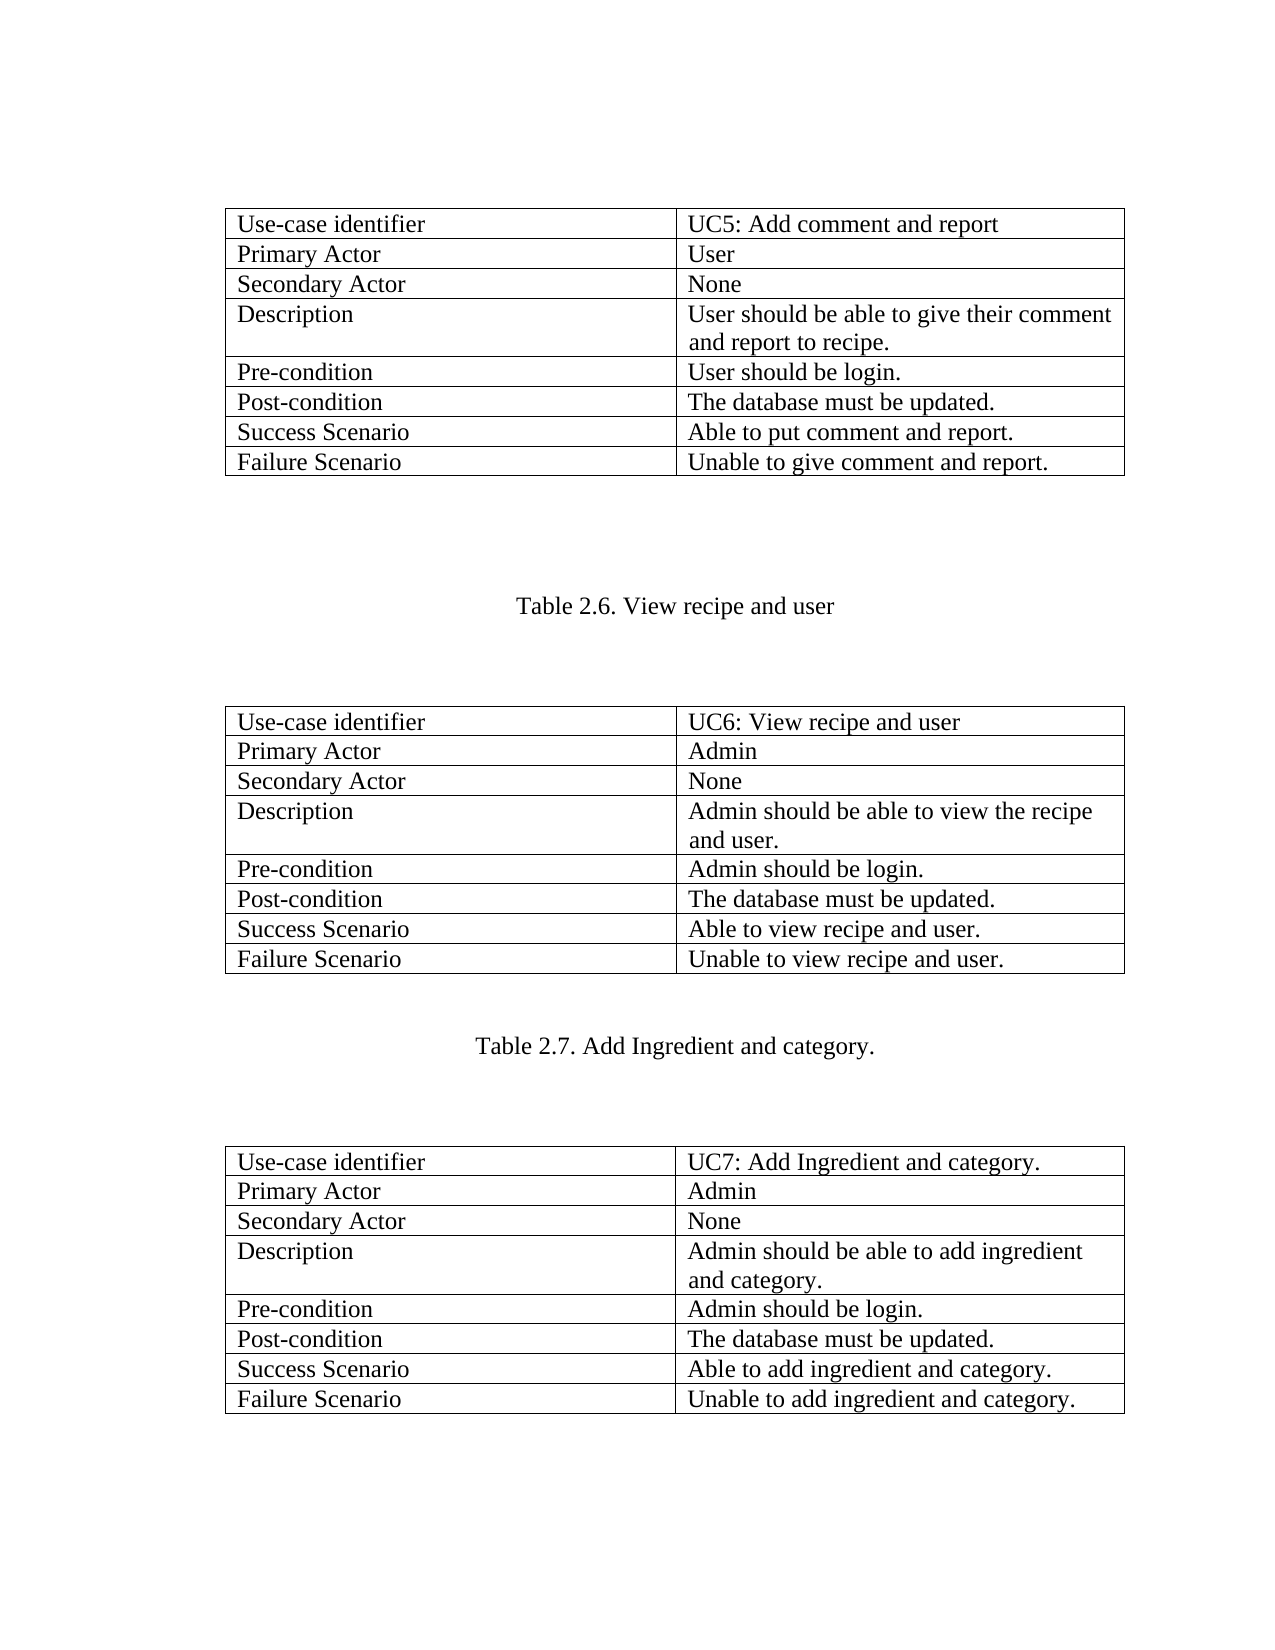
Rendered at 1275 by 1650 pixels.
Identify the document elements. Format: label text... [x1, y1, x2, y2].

table_cell Success Scenario [226, 417, 676, 446]
table_cell Unable to give comment and report. [677, 447, 1124, 475]
table_cell Secondary Actor [226, 766, 676, 795]
table_cell Secondary Actor [226, 269, 676, 298]
table_header Use-case identifier [226, 209, 676, 238]
table_cell The database must be updated. [676, 1324, 1124, 1353]
table_cell Able to view recipe and user. [677, 914, 1124, 943]
table_cell Admin should be able to view the recipe and user. [677, 796, 1124, 853]
table_header UC5: Add comment and report [677, 209, 1124, 238]
table_cell None [677, 269, 1124, 298]
table_cell Failure Scenario [226, 1384, 675, 1413]
table_cell Admin [676, 1176, 1124, 1205]
table_cell Unable to view recipe and user. [677, 944, 1124, 973]
table_cell Primary Actor [226, 736, 676, 765]
text Table 2.7. Add Ingredient and category. [225, 1031, 1125, 1060]
table_cell User [677, 239, 1124, 268]
table_cell User should be able to give their comment and report to recipe. [677, 299, 1124, 356]
table_cell Pre-condition [226, 1295, 675, 1323]
table_header Use-case identifier [226, 1147, 675, 1175]
table_cell Admin should be able to add ingredient and category. [676, 1236, 1124, 1293]
table_cell Post-condition [226, 884, 676, 913]
table_cell Post-condition [226, 387, 676, 416]
table_cell Admin should be login. [677, 855, 1124, 883]
table_cell Secondary Actor [226, 1206, 675, 1235]
table_header Use-case identifier [226, 707, 676, 735]
table_cell Pre-condition [226, 357, 676, 386]
table_cell Able to add ingredient and category. [676, 1354, 1124, 1383]
table_cell Pre-condition [226, 855, 676, 883]
table_cell Able to put comment and report. [677, 417, 1124, 446]
table_cell Success Scenario [226, 1354, 675, 1383]
table_header UC7: Add Ingredient and category. [676, 1147, 1124, 1175]
table_cell Primary Actor [226, 1176, 675, 1205]
table_cell None [677, 766, 1124, 795]
table_cell Success Scenario [226, 914, 676, 943]
table_cell Description [226, 796, 676, 853]
table_cell User should be login. [677, 357, 1124, 386]
table_cell Unable to add ingredient and category. [676, 1384, 1124, 1413]
table_cell Admin [677, 736, 1124, 765]
table_cell The database must be updated. [677, 387, 1124, 416]
table_cell Admin should be login. [676, 1295, 1124, 1323]
table_cell Post-condition [226, 1324, 675, 1353]
table_header UC6: View recipe and user [677, 707, 1124, 735]
table_cell None [676, 1206, 1124, 1235]
table_cell Primary Actor [226, 239, 676, 268]
text Table 2.6. View recipe and user [225, 591, 1125, 620]
table_cell The database must be updated. [677, 884, 1124, 913]
table_cell Description [226, 1236, 675, 1293]
table_cell Description [226, 299, 676, 356]
table_cell Failure Scenario [226, 944, 676, 973]
table_cell Failure Scenario [226, 447, 676, 475]
